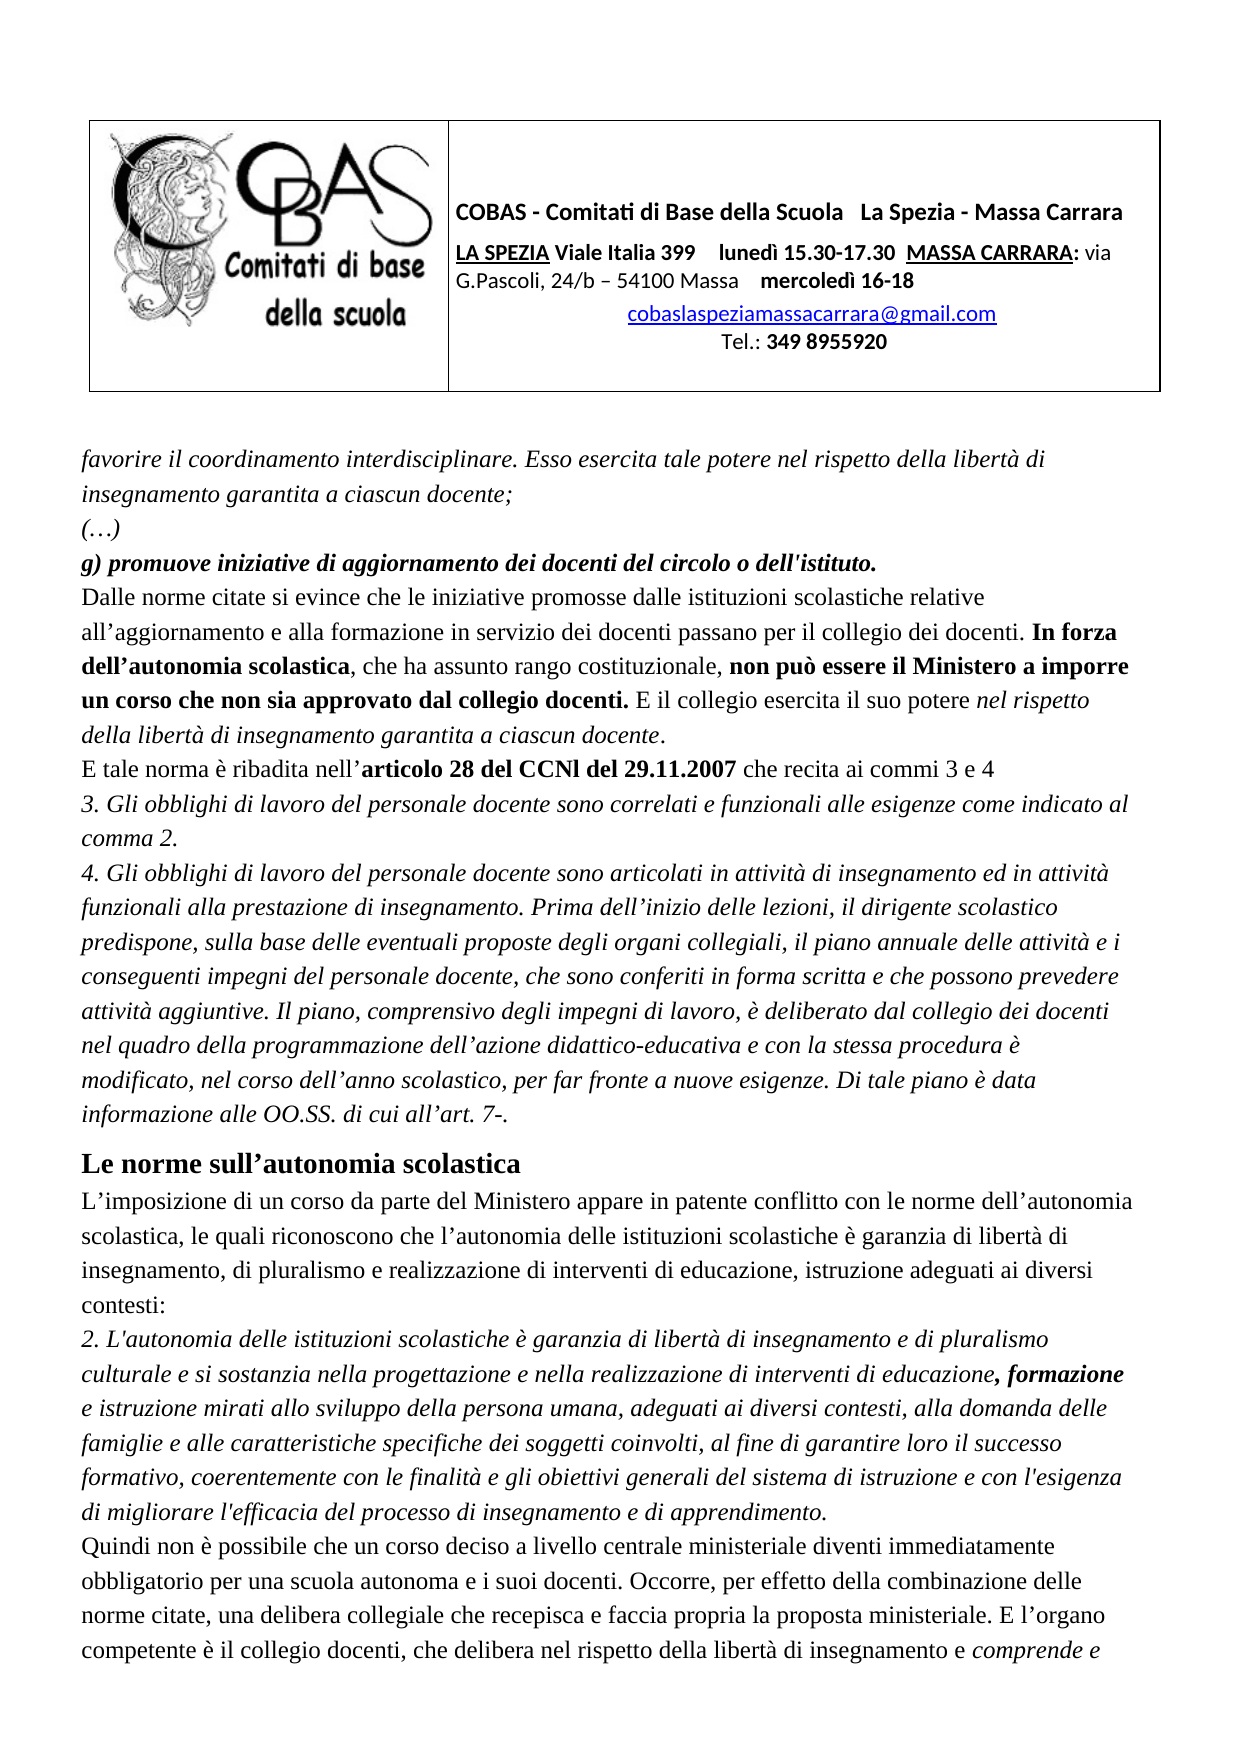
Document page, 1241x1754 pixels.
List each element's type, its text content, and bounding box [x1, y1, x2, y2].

text L’imposizione di un corso da parte del Ministero appare in patente conflitto con le norme dell’autonomia scolastica, le quali riconoscono che l’autonomia delle istituzioni scolastiche è garanzia di libertà di insegnamento, di pluralismo e realizzazione di interventi di educazione, istruzione adeguati ai diversi contesti: [81, 1186, 1134, 1319]
text g) promuove iniziative di aggiornamento dei docenti del circolo o dell'istituto. [81, 548, 1134, 576]
text 3. Gli obblighi di lavoro del personale docente sono correlati e funzionali alle esigenze come indicato al comma 2. [81, 789, 1134, 852]
text 4. Gli obblighi di lavoro del personale docente sono articolati in attività di insegnamento ed in attività funzionali alla prestazione di insegnamento. Prima dell’inizio delle lezioni, il dirigente scolastico predispone, sulla base delle eventuali proposte degli organi collegiali, il piano annuale delle attività e i conseguenti impegni del personale docente, che sono conferiti in forma scritta e che possono prevedere attività aggiuntive. Il piano, comprensivo degli impegni di lavoro, è deliberato dal collegio dei docenti nel quadro della programmazione dell’azione didattico-educativa e con la stessa procedura è modificato, nel corso dell’anno scolastico, per far fronte a nuove esigenze. Di tale piano è data informazione alle OO.SS. di cui all’art. 7-. [81, 858, 1134, 1128]
text Dalle norme citate si evince che le iniziative promosse dalle istituzioni scolastiche relative all’aggiornamento e alla formazione in servizio dei docenti passano per il collegio dei docenti. In forza dell’autonomia scolastica, che ha assunto rango costituzionale, non può essere il Ministero a imporre un corso che non sia approvato dal collegio docenti. E il collegio esercita il suo potere nel rispetto della libertà di insegnamento garantita a ciascun docente. [81, 582, 1134, 749]
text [81, 444, 1134, 507]
text 2. L'autonomia delle istituzioni scolastiche è garanzia di libertà di insegnamento e di pluralismo culturale e si sostanzia nella progettazione e nella realizzazione di interventi di educazione, formazione e istruzione mirati allo sviluppo della persona umana, adeguati ai diversi contesti, alla domanda delle famiglie e alle caratteristiche specifiche dei soggetti coinvolti, al fine di garantire loro il successo formativo, coerentemente con le finalità e gli obiettivi generali del sistema di istruzione e con l'esigenza di migliorare l'efficacia del processo di insegnamento e di apprendimento. [81, 1324, 1134, 1526]
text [81, 1531, 1134, 1663]
text E tale norma è ribadita nell’articolo 28 del CCNl del 29.11.2007 che recita ai commi 3 e 4 [81, 754, 1134, 783]
text (…) [81, 513, 1134, 542]
text Le norme sull’autonomia scolastica [81, 1146, 1134, 1180]
